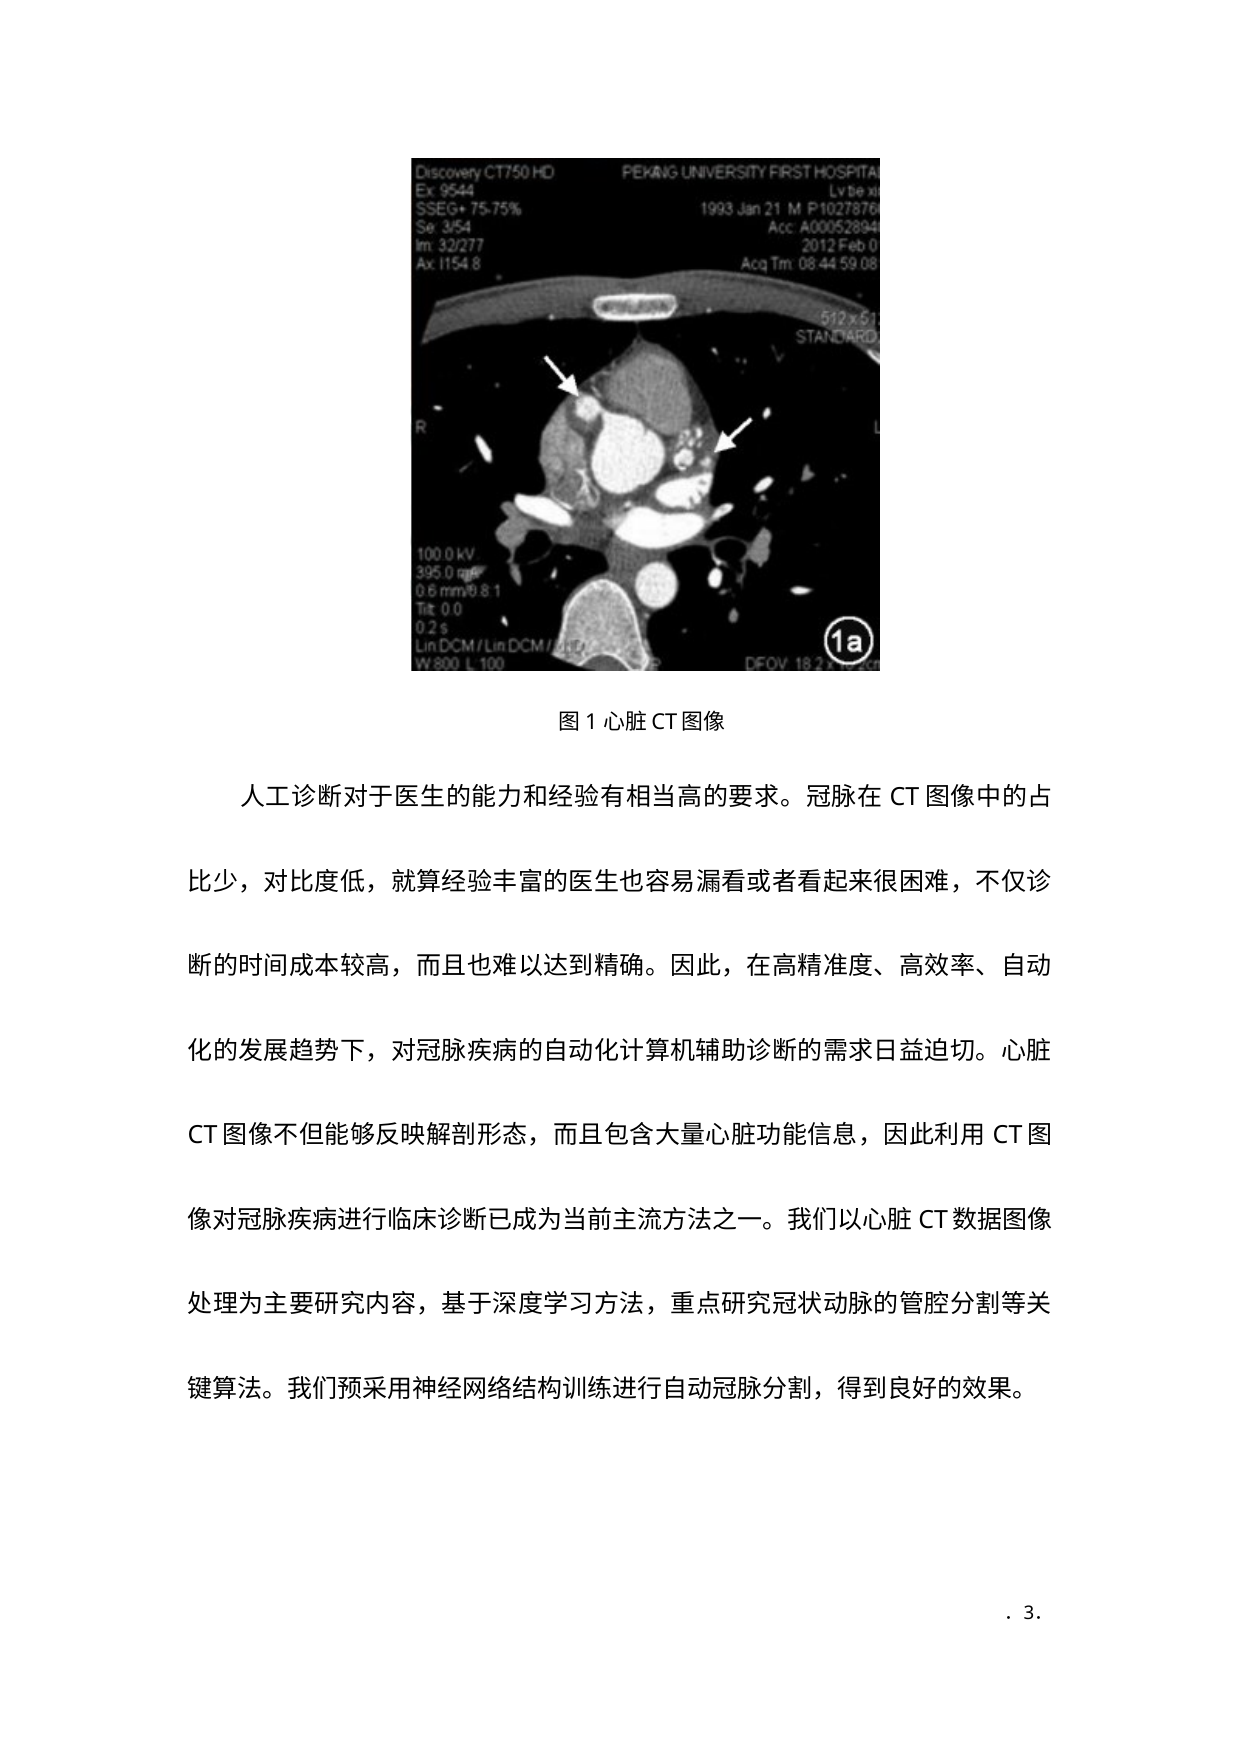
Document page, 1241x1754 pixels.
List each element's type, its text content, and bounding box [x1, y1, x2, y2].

text 图1 心脏CT图像 [187, 704, 1053, 737]
text ​人工诊断对于医生的能力和经验有相当高的要求。冠脉在CT图像中的占比少，对比度低，就算经验丰富的医生也容易漏看或者看起来很困难，不仅诊断的时间成本较高，而且也难以达到精确。因此，在高精准度、高效率、自动化的发展趋势下，对冠脉疾病的自动化计算机辅助诊断的需求日益迫切。心脏CT图像不但能够反映解剖形态，而且包含大量心脏功能信息，因此利用CT图像对冠脉疾病进行临床诊断已成为当前主流方法之一。我们以心脏CT数据图像处理为主要研究内容，基于深度学习方法，重点研究冠状动脉的管腔分割等关键算法。我们预采用神经网络结构训练进行自动冠脉分割，得到良好的效果。 [187, 762, 1053, 1419]
picture [410, 158, 880, 671]
